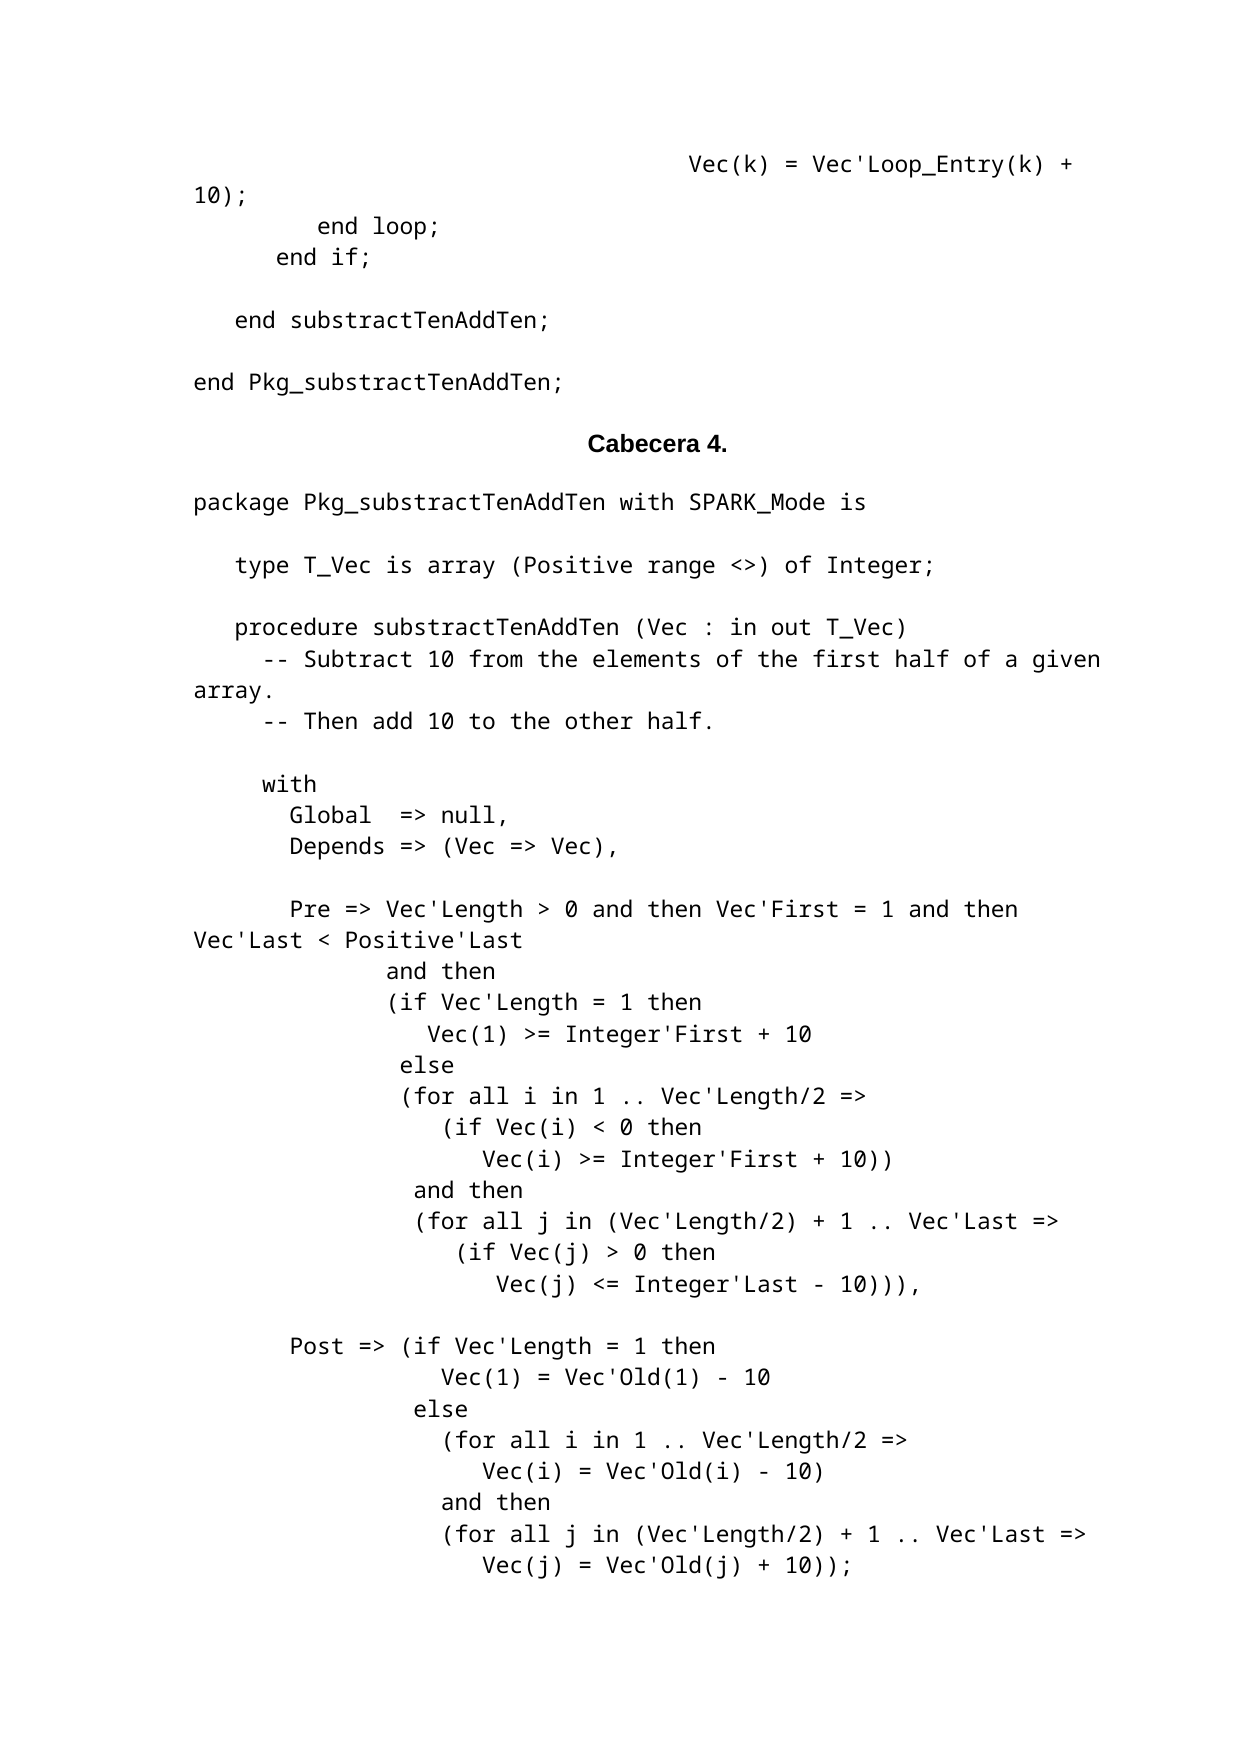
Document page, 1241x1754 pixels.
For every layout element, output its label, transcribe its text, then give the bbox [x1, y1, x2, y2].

text (if Vec(j) > 0 then [193, 1236, 1122, 1268]
text (for all j in (Vec'Length/2) + 1 .. Vec'Last => [193, 1205, 1122, 1236]
text (for all j in (Vec'Length/2) + 1 .. Vec'Last => [193, 1518, 1122, 1549]
text Vec(k) = Vec'Loop_Entry(k) + 10); [193, 148, 1122, 210]
text end loop; [193, 210, 1122, 241]
text type T_Vec is array (Positive range <>) of Integer; [193, 549, 1122, 580]
text else [193, 1393, 1122, 1424]
text (if Vec'Length = 1 then [193, 986, 1122, 1018]
text -- Then add 10 to the other half. [193, 705, 1122, 736]
text end Pkg_substractTenAddTen; [193, 366, 1122, 398]
text (for all i in 1 .. Vec'Length/2 => [193, 1424, 1122, 1455]
text procedure substractTenAddTen (Vec : in out T_Vec) [193, 611, 1122, 643]
text and then [193, 955, 1122, 986]
text with [193, 768, 1122, 799]
text and then [193, 1486, 1122, 1518]
text Vec(j) = Vec'Old(j) + 10)); [193, 1549, 1122, 1580]
text Pre => Vec'Length > 0 and then Vec'First = 1 and then Vec'Last < Positive'Last [193, 893, 1122, 955]
text Vec(1) = Vec'Old(1) - 10 [193, 1361, 1122, 1393]
text Global => null, [193, 799, 1122, 830]
text Vec(1) >= Integer'First + 10 [193, 1018, 1122, 1049]
text package Pkg_substractTenAddTen with SPARK_Mode is [193, 486, 1122, 518]
text Vec(i) >= Integer'First + 10)) [193, 1143, 1122, 1174]
text (if Vec(i) < 0 then [193, 1111, 1122, 1143]
text (for all i in 1 .. Vec'Length/2 => [193, 1080, 1122, 1111]
text Cabecera 4. [193, 429, 1122, 458]
text Post => (if Vec'Length = 1 then [193, 1330, 1122, 1361]
text -- Subtract 10 from the elements of the first half of a given array. [193, 643, 1122, 705]
text Vec(i) = Vec'Old(i) - 10) [193, 1455, 1122, 1486]
text else [193, 1049, 1122, 1080]
text end if; [193, 241, 1122, 273]
text and then [193, 1174, 1122, 1205]
text Vec(j) <= Integer'Last - 10))), [193, 1268, 1122, 1299]
text end substractTenAddTen; [193, 304, 1122, 335]
text Depends => (Vec => Vec), [193, 830, 1122, 861]
